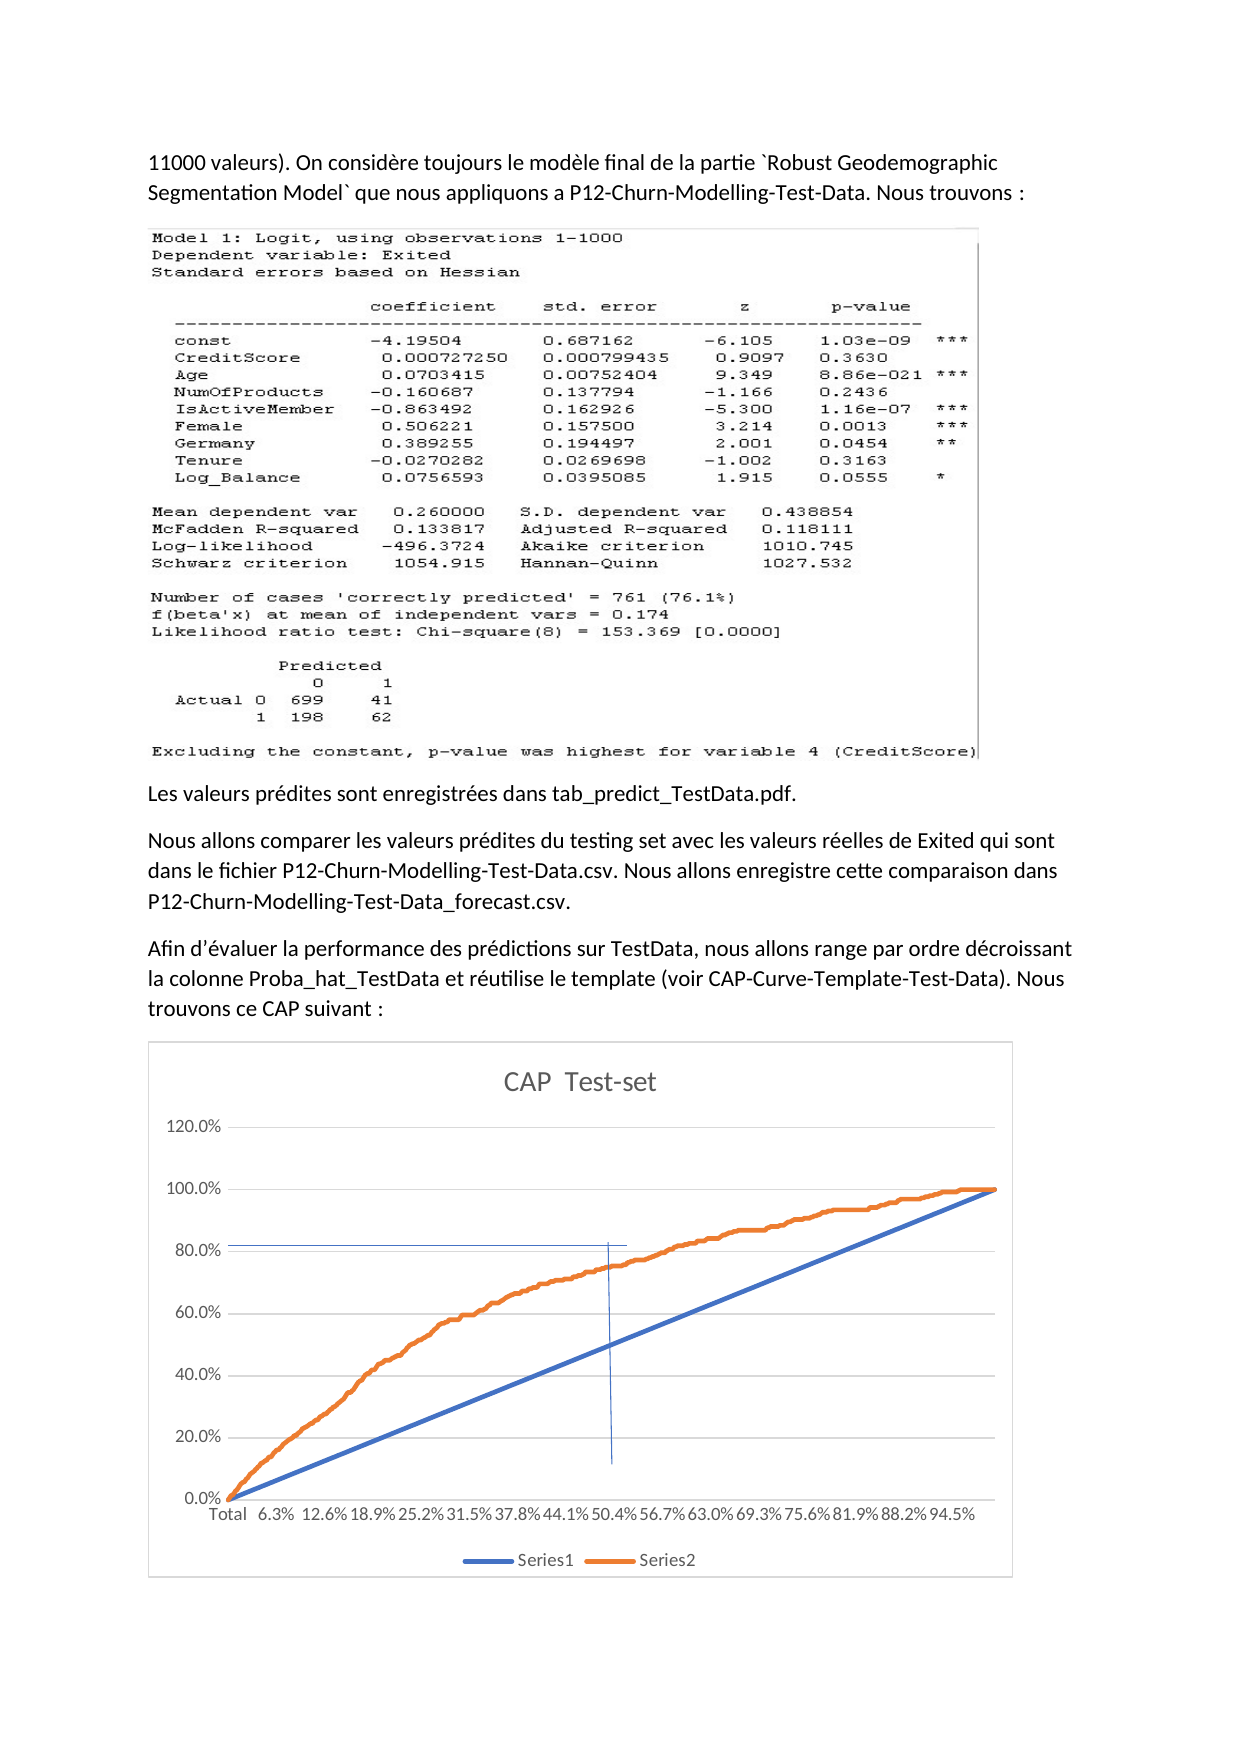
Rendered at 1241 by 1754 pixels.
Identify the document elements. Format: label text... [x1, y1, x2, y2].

text Nous allons comparer les valeurs prédites du testing set avec les valeurs réelles de Exited qui sont dans le fichier P12-Churn-Modelling-Test-Data.csv. Nous allons enregistre cette comparaison dans P12-Churn-Modelling-Test-Data_forecast.csv. [148, 826, 1093, 915]
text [148, 148, 1093, 206]
text Afin d’évaluer la performance des prédictions sur TestData, nous allons range par ordre décroissant la colonne Proba_hat_TestData et réutilise le template (voir CAP-Curve-Template-Test-Data). Nous trouvons ce CAP suivant : [148, 934, 1093, 1022]
picture [147, 224, 979, 761]
text Les valeurs prédites sont enregistrées dans tab_predict_TestData.pdf. [148, 779, 1093, 807]
